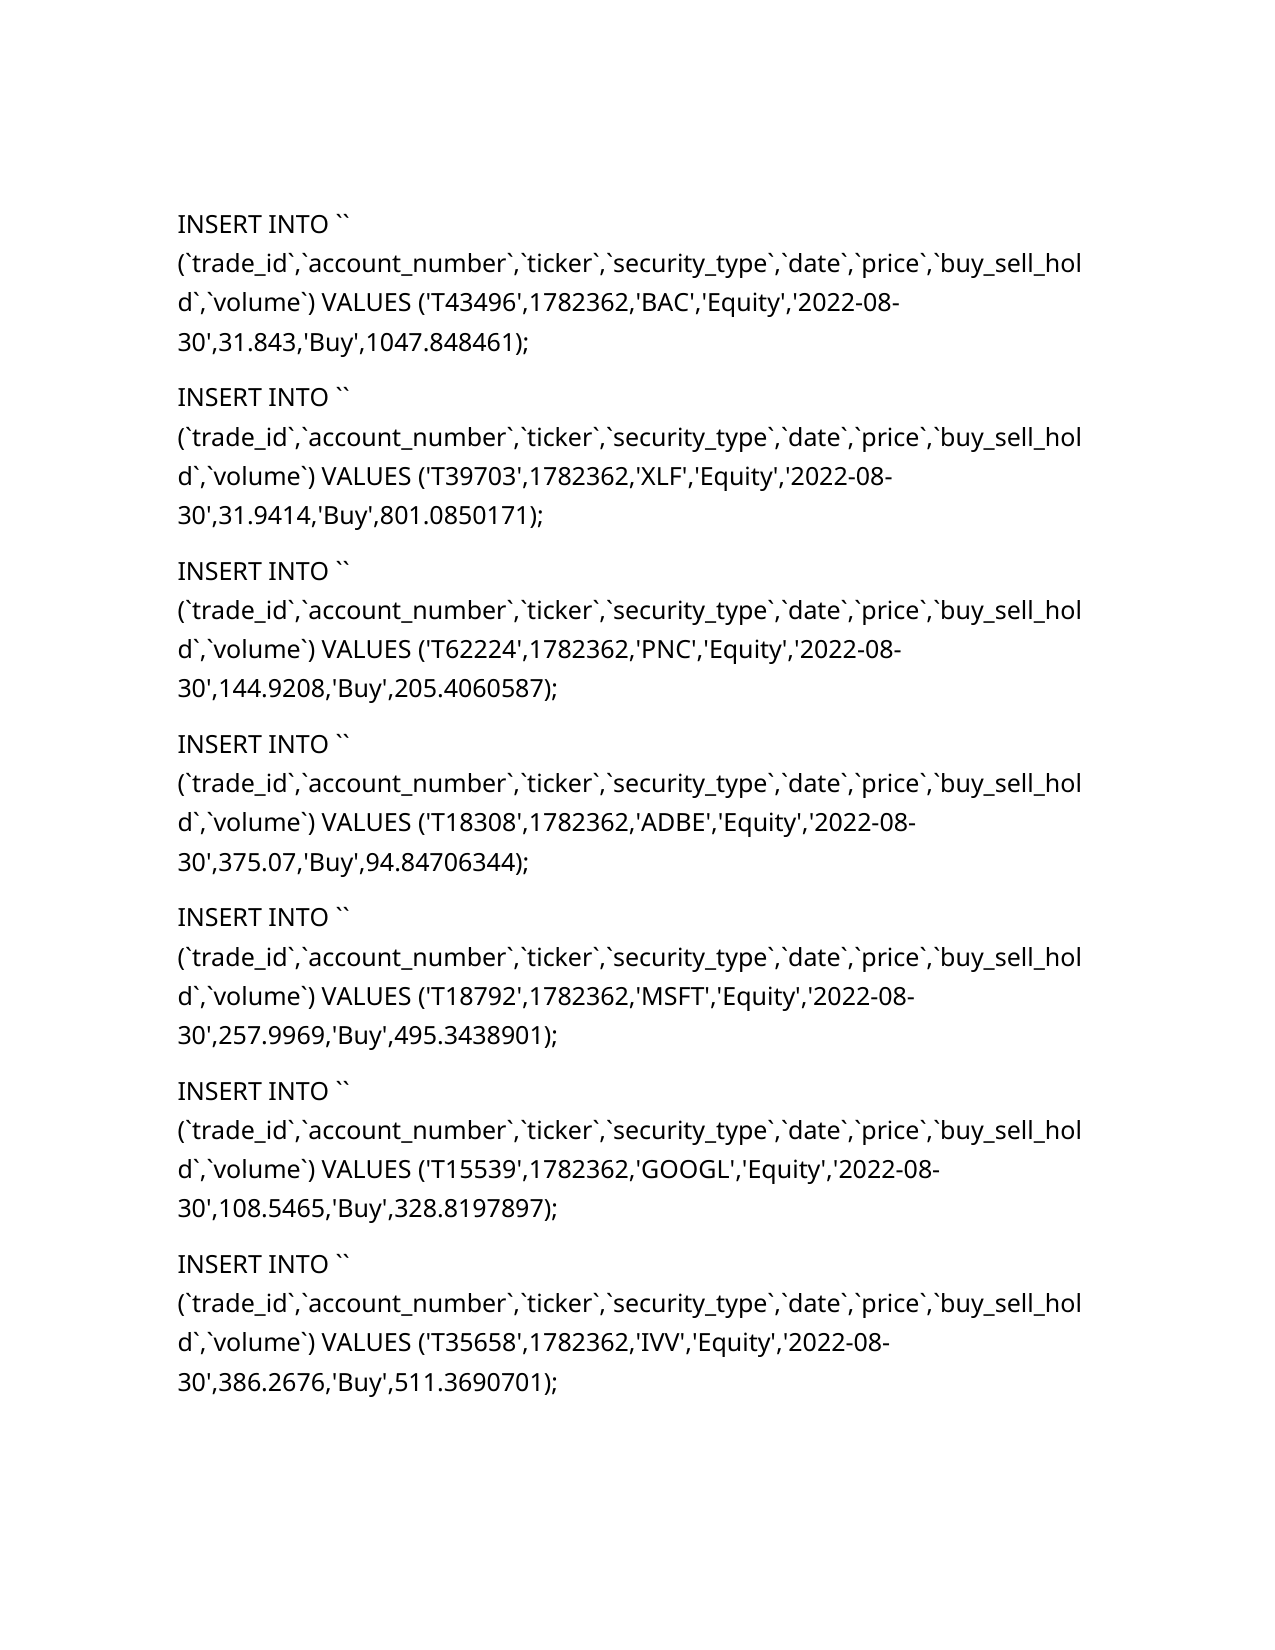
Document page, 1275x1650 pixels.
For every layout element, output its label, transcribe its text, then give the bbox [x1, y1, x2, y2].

text INSERT INTO `` (`trade_id`,`account_number`,`ticker`,`security_type`,`date`,`price`,`buy_sell_hold`,`volume`) VALUES ('T18308',1782362,'ADBE','Equity','2022-08-30',375.07,'Buy',94.84706344); [177, 727, 1098, 878]
text INSERT INTO `` (`trade_id`,`account_number`,`ticker`,`security_type`,`date`,`price`,`buy_sell_hold`,`volume`) VALUES ('T15539',1782362,'GOOGL','Equity','2022-08-30',108.5465,'Buy',328.8197897); [177, 1073, 1098, 1225]
text INSERT INTO `` (`trade_id`,`account_number`,`ticker`,`security_type`,`date`,`price`,`buy_sell_hold`,`volume`) VALUES ('T62224',1782362,'PNC','Equity','2022-08-30',144.9208,'Buy',205.4060587); [177, 553, 1098, 705]
text INSERT INTO `` (`trade_id`,`account_number`,`ticker`,`security_type`,`date`,`price`,`buy_sell_hold`,`volume`) VALUES ('T35658',1782362,'IVV','Equity','2022-08-30',386.2676,'Buy',511.3690701); [177, 1247, 1098, 1398]
text INSERT INTO `` (`trade_id`,`account_number`,`ticker`,`security_type`,`date`,`price`,`buy_sell_hold`,`volume`) VALUES ('T18792',1782362,'MSFT','Equity','2022-08-30',257.9969,'Buy',495.3438901); [177, 900, 1098, 1052]
text INSERT INTO `` (`trade_id`,`account_number`,`ticker`,`security_type`,`date`,`price`,`buy_sell_hold`,`volume`) VALUES ('T43496',1782362,'BAC','Equity','2022-08-30',31.843,'Buy',1047.848461); [177, 207, 1098, 358]
text INSERT INTO `` (`trade_id`,`account_number`,`ticker`,`security_type`,`date`,`price`,`buy_sell_hold`,`volume`) VALUES ('T39703',1782362,'XLF','Equity','2022-08-30',31.9414,'Buy',801.0850171); [177, 380, 1098, 532]
